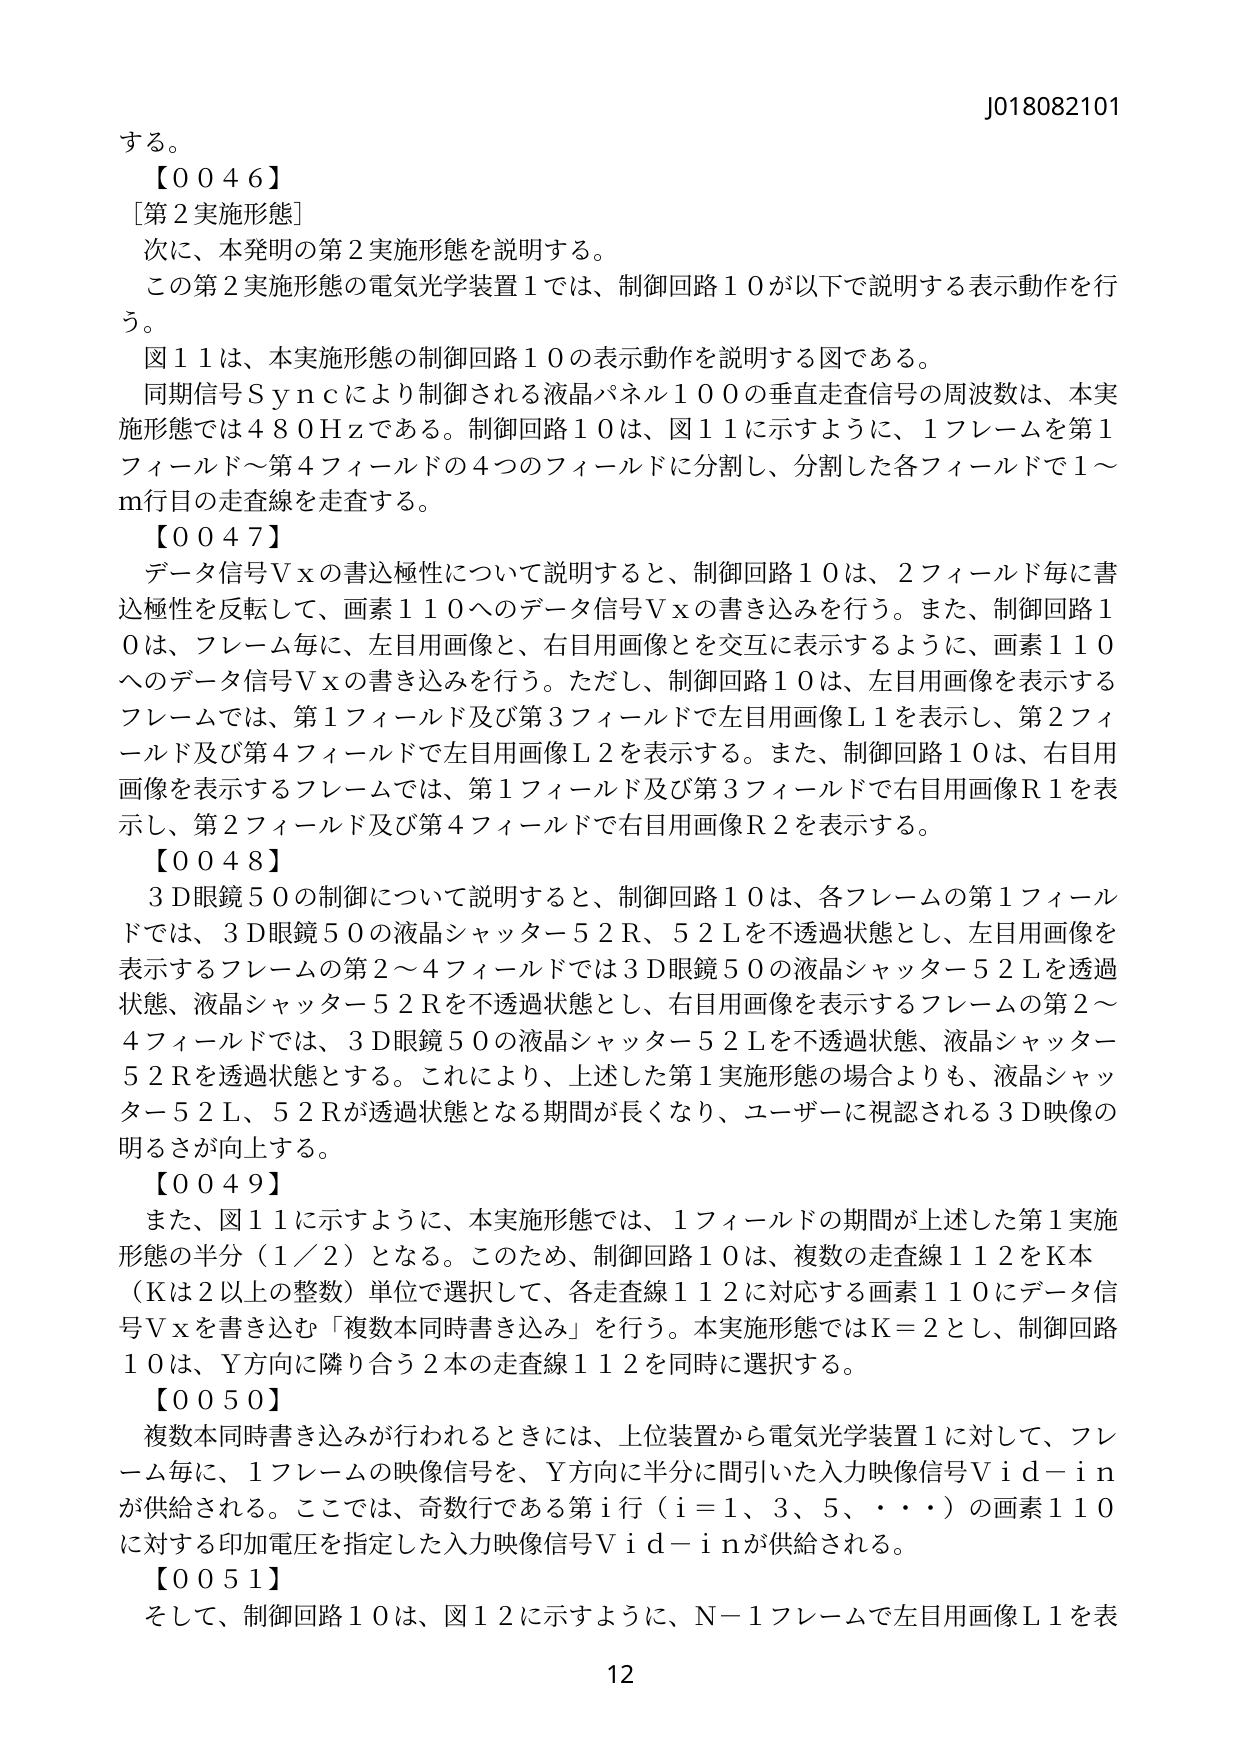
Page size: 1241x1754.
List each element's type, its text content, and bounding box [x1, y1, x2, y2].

text 【００５１】 [118, 1560, 1122, 1596]
text 図１１は、本実施形態の制御回路１０の表示動作を説明する図である。 [118, 338, 1122, 374]
text ［第２実施形態］ [118, 194, 1122, 231]
text 次に、本発明の第２実施形態を説明する。 [118, 231, 1122, 266]
text 【００４７】 [118, 518, 1122, 554]
text ３Ｄ眼鏡５０の制御について説明すると、制御回路１０は、各フレームの第１フィールドでは、３Ｄ眼鏡５０の液晶シャッター５２Ｒ、５２Ｌを不透過状態とし、左目用画像を表示するフレームの第２～４フィールドでは３Ｄ眼鏡５０の液晶シャッター５２Ｌを透過状態、液晶シャッター５２Ｒを不透過状態とし、右目用画像を表示するフレームの第２～４フィールドでは、３Ｄ眼鏡５０の液晶シャッター５２Ｌを不透過状態、液晶シャッター５２Ｒを透過状態とする。これにより、上述した第１実施形態の場合よりも、液晶シャッター５２Ｌ、５２Ｒが透過状態となる期間が長くなり、ユーザーに視認される３Ｄ映像の明るさが向上する。 [118, 877, 1122, 1165]
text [118, 1596, 1122, 1632]
text データ信号Ｖｘの書込極性について説明すると、制御回路１０は、２フィールド毎に書込極性を反転して、画素１１０へのデータ信号Ｖｘの書き込みを行う。また、制御回路１０は、フレーム毎に、左目用画像と、右目用画像とを交互に表示するように、画素１１０へのデータ信号Ｖｘの書き込みを行う。ただし、制御回路１０は、左目用画像を表示するフレームでは、第１フィールド及び第３フィールドで左目用画像Ｌ１を表示し、第２フィールド及び第４フィールドで左目用画像Ｌ２を表示する。また、制御回路１０は、右目用画像を表示するフレームでは、第１フィールド及び第３フィールドで右目用画像Ｒ１を表示し、第２フィールド及び第４フィールドで右目用画像Ｒ２を表示する。 [118, 554, 1122, 841]
text 【００５０】 [118, 1381, 1122, 1416]
text 【００４８】 [118, 841, 1122, 877]
text この第２実施形態の電気光学装置１では、制御回路１０が以下で説明する表示動作を行う。 [118, 266, 1122, 338]
text 複数本同時書き込みが行われるときには、上位装置から電気光学装置１に対して、フレーム毎に、１フレームの映像信号を、Ｙ方向に半分に間引いた入力映像信号Ｖｉｄ－ｉｎが供給される。ここでは、奇数行である第ｉ行（ｉ＝１、３、５、・・・）の画素１１０に対する印加電圧を指定した入力映像信号Ｖｉｄ－ｉｎが供給される。 [118, 1416, 1122, 1560]
text 【００４６】 [118, 159, 1122, 194]
text また、図１１に示すように、本実施形態では、１フィールドの期間が上述した第１実施形態の半分（１／２）となる。このため、制御回路１０は、複数の走査線１１２をＫ本（Ｋは２以上の整数）単位で選択して、各走査線１１２に対応する画素１１０にデータ信号Ｖｘを書き込む「複数本同時書き込み」を行う。本実施形態ではＫ＝２とし、制御回路１０は、Ｙ方向に隣り合う２本の走査線１１２を同時に選択する。 [118, 1201, 1122, 1381]
text 【００４９】 [118, 1165, 1122, 1201]
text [118, 123, 1122, 159]
text 同期信号Ｓｙｎｃにより制御される液晶パネル１００の垂直走査信号の周波数は、本実施形態では４８０Ｈｚである。制御回路１０は、図１１に示すように、１フレームを第１フィールド～第４フィールドの４つのフィールドに分割し、分割した各フィールドで１～ｍ行目の走査線を走査する。 [118, 374, 1122, 518]
